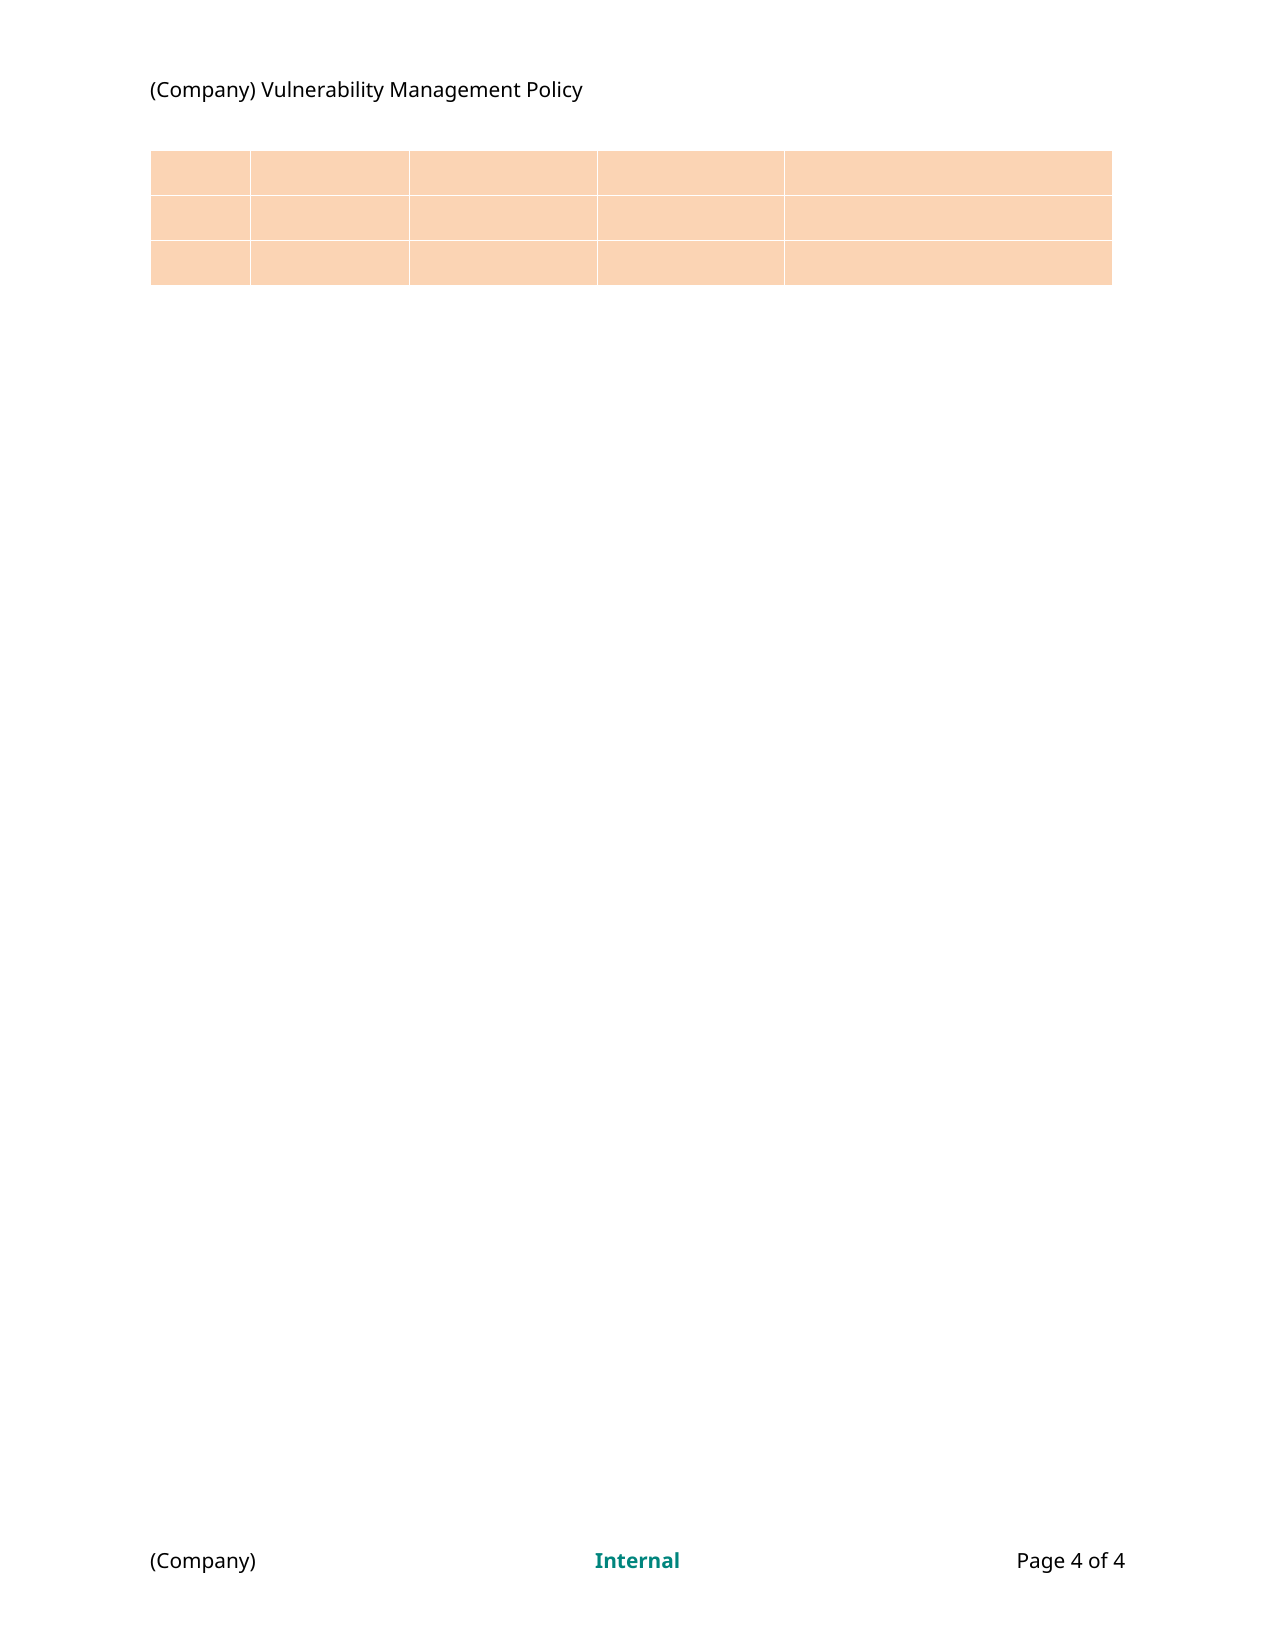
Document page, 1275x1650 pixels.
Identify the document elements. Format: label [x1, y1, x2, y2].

table_cell [410, 196, 597, 240]
table_cell [598, 241, 784, 285]
table_cell [151, 196, 250, 240]
table_cell [410, 241, 597, 285]
table_cell [251, 151, 409, 195]
table_cell [251, 241, 409, 285]
table_cell [785, 241, 1112, 285]
table_cell [598, 196, 784, 240]
table_cell [151, 151, 250, 195]
table_cell [785, 151, 1112, 195]
table_cell [785, 196, 1112, 240]
table_cell [410, 151, 597, 195]
table_cell [151, 241, 250, 285]
table_cell [251, 196, 409, 240]
table_cell [598, 151, 784, 195]
